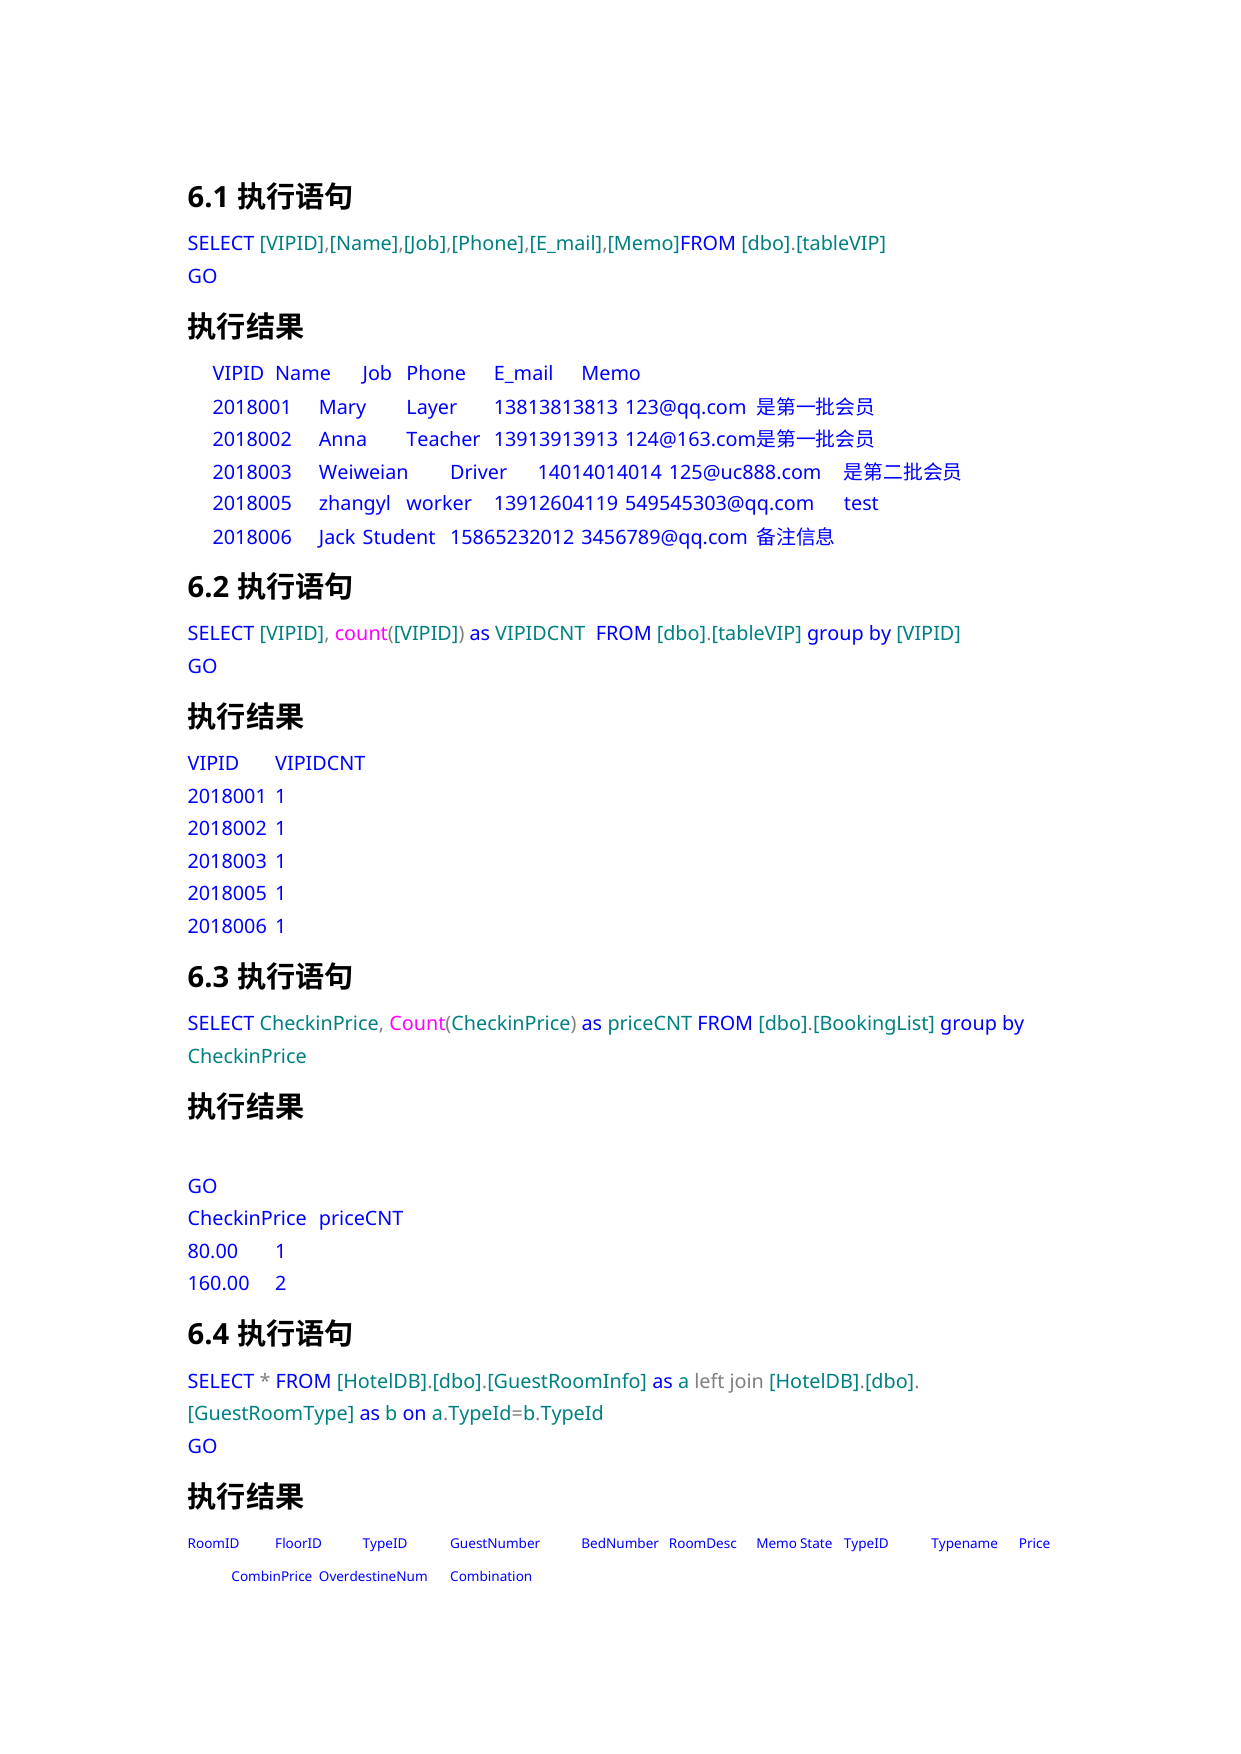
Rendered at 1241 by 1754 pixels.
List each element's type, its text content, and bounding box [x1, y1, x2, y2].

text 6.1 执行语句 [187, 162, 1053, 227]
text 2018002 Anna Teacher 13913913913 124@163.com 是第一批会员 [212, 422, 1053, 454]
text CheckinPrice priceCNT [187, 1202, 1053, 1234]
text GO [187, 649, 1053, 682]
text VIPID Name Job Phone E_mail Memo [212, 357, 1053, 389]
text SELECT [VIPID], count([VIPID]) as VIPIDCNT FROM [dbo].[tableVIP] group by [VIPID] [187, 617, 1053, 649]
text 2018003 1 [187, 844, 1053, 877]
text SELECT * FROM [HotelDB].[dbo].[GuestRoomInfo] as a left join [HotelDB].[dbo].[GuestRoomType] as b on a.TypeId=b.TypeId [187, 1364, 1053, 1429]
text SELECT CheckinPrice, Count(CheckinPrice) as priceCNT FROM [dbo].[BookingList] group by CheckinPrice [187, 1007, 1053, 1072]
text RoomID FloorID TypeID GuestNumber BedNumber RoomDesc Memo State TypeID Typename Price CombinPrice OverdestineNum Combination [187, 1527, 1053, 1592]
text 执行结果 [187, 1072, 1053, 1137]
text VIPID VIPIDCNT [187, 747, 1053, 779]
text 6.3 执行语句 [187, 942, 1053, 1007]
text 80.00 1 [187, 1234, 1053, 1267]
text 执行结果 [187, 682, 1053, 747]
text 160.00 2 [187, 1267, 1053, 1299]
text 2018002 1 [187, 812, 1053, 844]
text GO [187, 1429, 1053, 1462]
text 2018006 1 [187, 909, 1053, 942]
text 执行结果 [187, 292, 1053, 357]
text SELECT [VIPID],[Name],[Job],[Phone],[E_mail],[Memo]FROM [dbo].[tableVIP] [187, 227, 1053, 259]
text 2018001 1 [187, 779, 1053, 812]
text 2018005 1 [187, 877, 1053, 909]
text GO [187, 1169, 1053, 1202]
text 2018003 Weiweian Driver 14014014014 125@uc888.com 是第二批会员 [212, 454, 1053, 487]
text 2018001 Mary Layer 13813813813 123@qq.com 是第一批会员 [212, 389, 1053, 422]
text 6.2 执行语句 [187, 552, 1053, 617]
text 2018005 zhangyl worker 13912604119 549545303@qq.com test [212, 487, 1053, 519]
text GO [187, 259, 1053, 292]
text 执行结果 [187, 1462, 1053, 1527]
text 2018006 Jack Student 15865232012 3456789@qq.com 备注信息 [212, 519, 1053, 552]
text 6.4 执行语句 [187, 1299, 1053, 1364]
